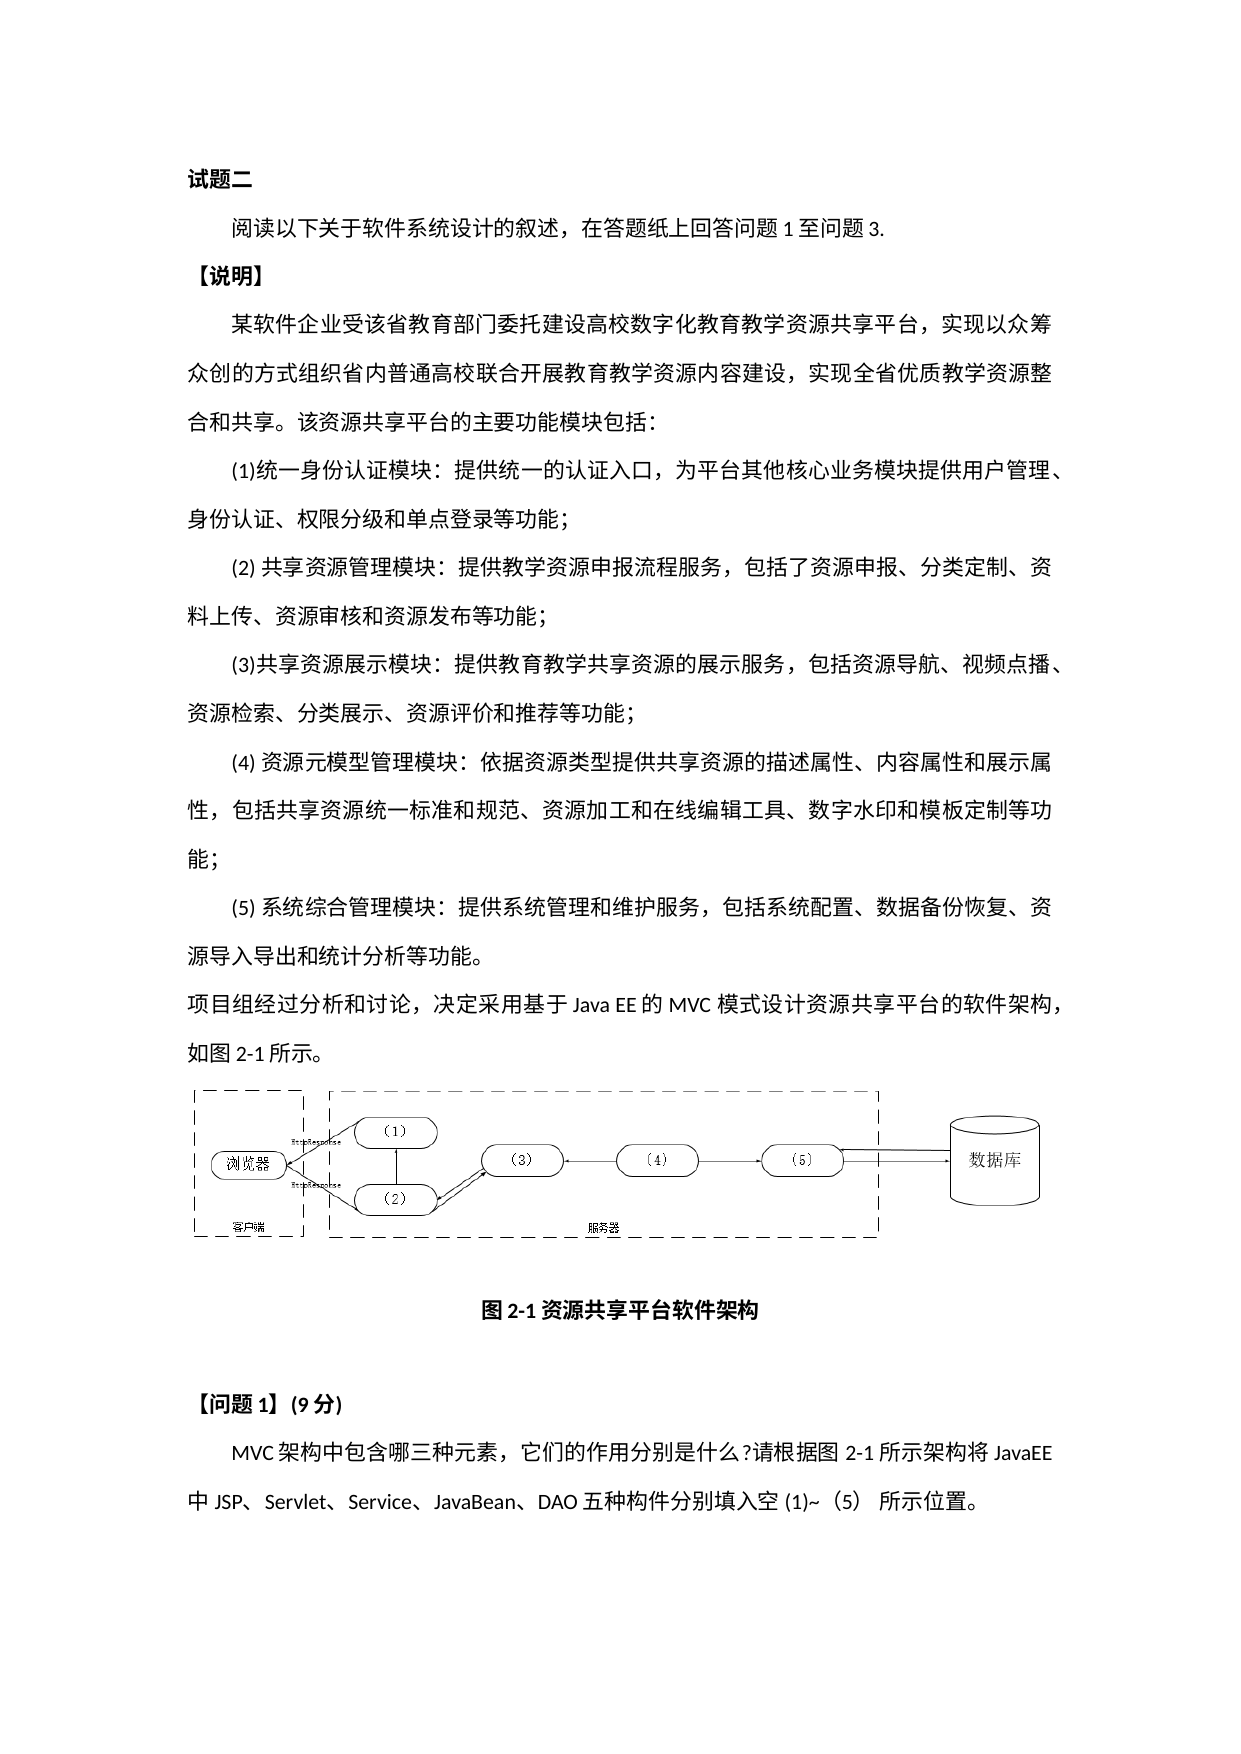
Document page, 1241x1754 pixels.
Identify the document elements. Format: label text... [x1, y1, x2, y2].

text 某软件企业受该省教育部门委托建设高校数字化教育教学资源共享平台，实现以众筹众创的方式组织省内普通高校联合开展教育教学资源内容建设，实现全省优质教学资源整合和共享。该资源共享平台的主要功能模块包括： [187, 307, 1053, 437]
text (3)共享资源展示模块：提供教育教学共享资源的展示服务，包括资源导航、视频点播、资源检索、分类展示、资源评价和推荐等功能； [187, 647, 1053, 728]
text (4) 资源元模型管理模块：依据资源类型提供共享资源的描述属性、内容属性和展示属性，包括共享资源统一标准和规范、资源加工和在线编辑工具、数字水印和模板定制等功能； [187, 744, 1053, 874]
picture [187, 1084, 1053, 1258]
text 试题二 [187, 162, 1053, 194]
text 阅读以下关于软件系统设计的叙述，在答题纸上回答问题1至问题3. [187, 210, 1053, 243]
text (1)统一身份认证模块：提供统一的认证入口，为平台其他核心业务模块提供用户管理、身份认证、权限分级和单点登录等功能； [187, 453, 1053, 534]
text 【说明】 [187, 259, 1053, 291]
text MVC架构中包含哪三种元素，它们的作用分别是什么?请根据图 2-1 所示架构将JavaEE 中 JSP、Servlet、Service、JavaBean、DAO 五种构件分别填入空 (1)~（5） 所示位置。 [187, 1435, 1053, 1516]
text 图2-1 资源共享平台软件架构 [187, 1292, 1053, 1325]
text (5) 系统综合管理模块：提供系统管理和维护服务，包括系统配置、数据备份恢复、资源导入导出和统计分析等功能。 [187, 890, 1053, 971]
text 项目组经过分析和讨论，决定采用基于Java EE的MVC 模式设计资源共享平台的软件架构，如图2-1所示。 [187, 987, 1053, 1068]
text (2) 共享资源管理模块：提供教学资源申报流程服务，包括了资源申报、分类定制、资料上传、资源审核和资源发布等功能； [187, 550, 1053, 631]
text 【问题1】(9 分) [187, 1387, 1053, 1419]
